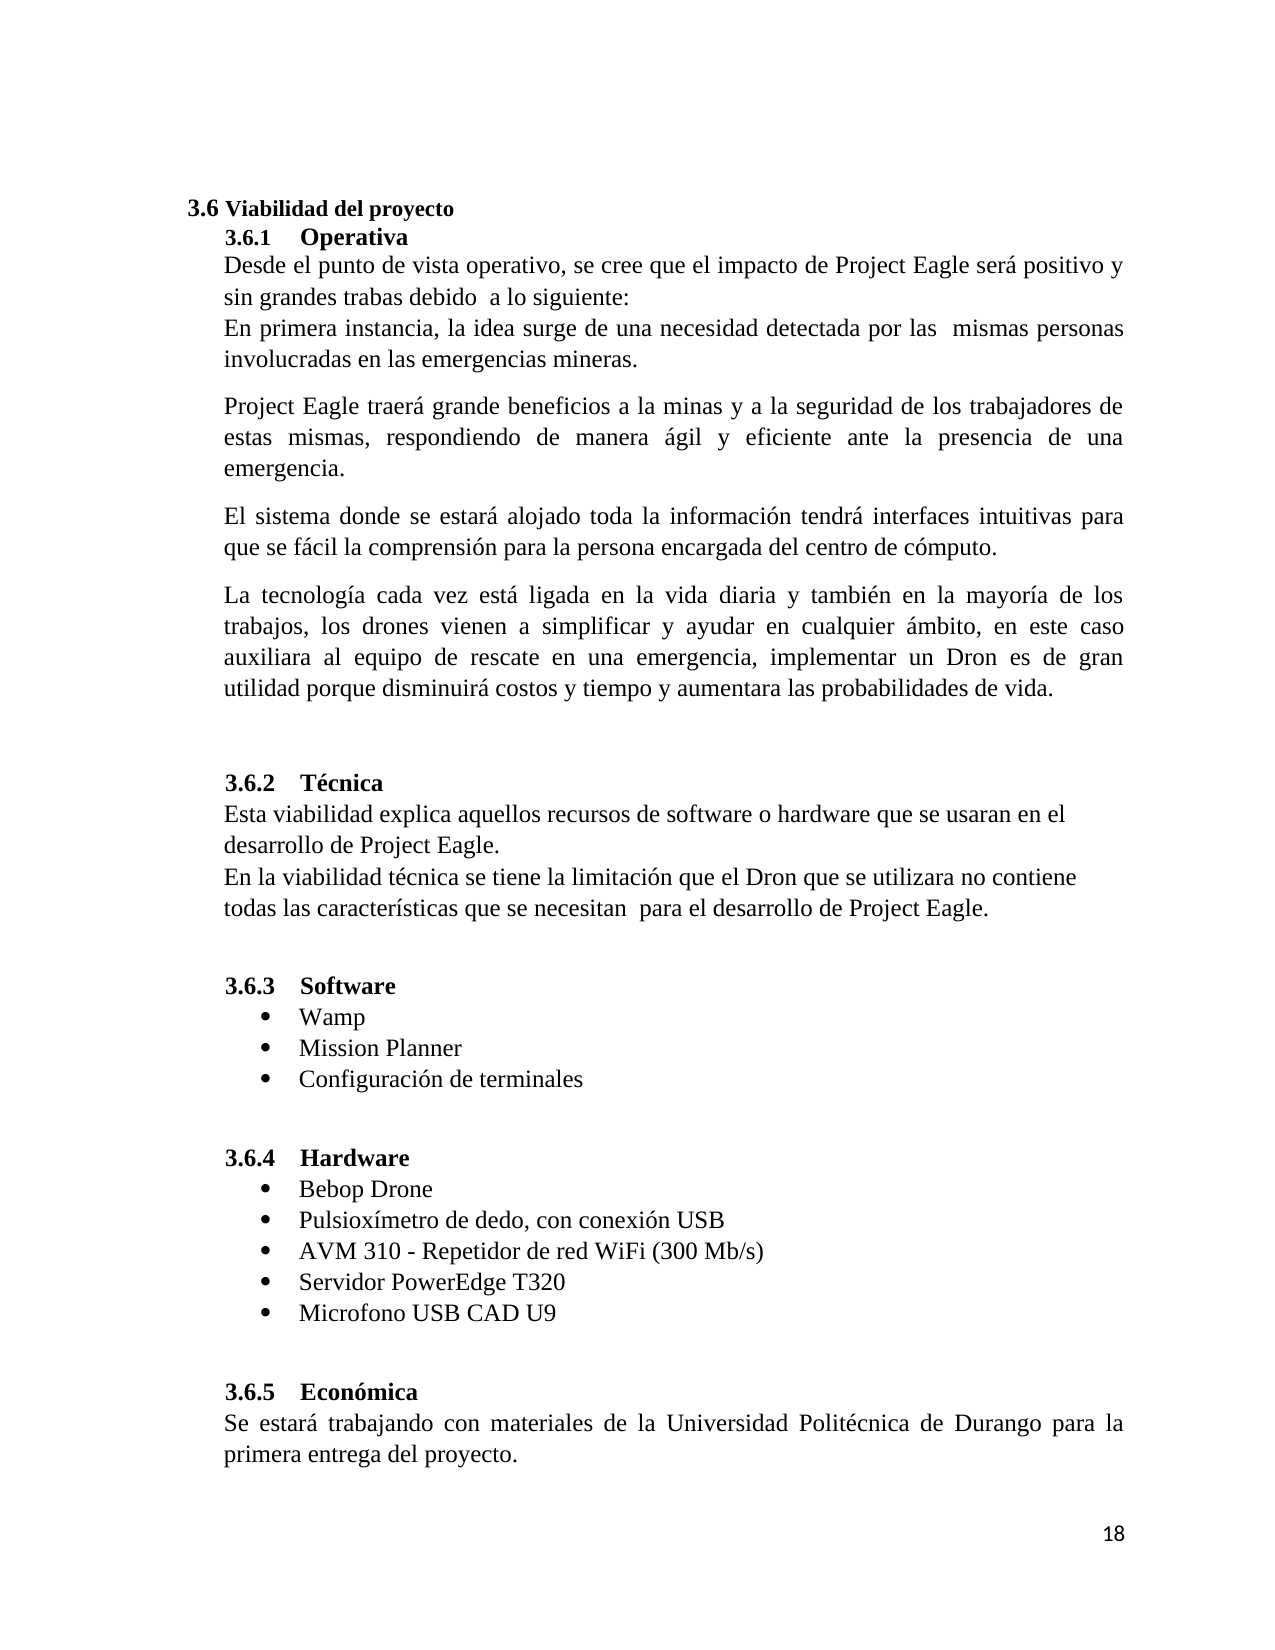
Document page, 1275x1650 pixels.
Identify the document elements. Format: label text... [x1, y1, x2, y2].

text Se estará trabajando con materiales de la Universidad Politécnica de Durango para la primera entrega del proyecto. [224, 1408, 1125, 1468]
list Mission Planner [261, 1033, 1125, 1062]
list Bebop Drone [261, 1174, 1125, 1203]
list AVM 310 - Repetidor de red WiFi (300 Mb/s) [261, 1236, 1125, 1265]
list Viabilidad del proyecto [187, 193, 1125, 222]
text En la viabilidad técnica se tiene la limitación que el Dron que se utilizara no contiene todas las características que se necesitan para el desarrollo de Project Eagle. [224, 862, 1125, 921]
list Operativa [225, 222, 1125, 251]
text Esta viabilidad explica aquellos recursos de software o hardware que se usaran en el desarrollo de Project Eagle. [224, 799, 1125, 859]
list Microfono USB CAD U9 [261, 1298, 1125, 1327]
text Desde el punto de vista operativo, se cree que el impacto de Project Eagle será positivo y sin grandes trabas debido a lo siguiente: [224, 251, 1125, 310]
text El sistema donde se estará alojado toda la información tendrá interfaces intuitivas para que se fácil la comprensión para la persona encargada del centro de cómputo. [224, 501, 1125, 561]
list Hardware [225, 1143, 1125, 1172]
text En primera instancia, la idea surge de una necesidad detectada por las mismas personas involucradas en las emergencias mineras. [224, 313, 1125, 372]
list Servidor PowerEdge T320 [261, 1267, 1125, 1296]
list Pulsioxímetro de dedo, con conexión USB [261, 1205, 1125, 1234]
list Configuración de terminales [261, 1064, 1125, 1093]
list Económica [225, 1377, 1125, 1406]
list Software [225, 971, 1125, 1000]
text La tecnología cada vez está ligada en la vida diaria y también en la mayoría de los trabajos, los drones vienen a simplificar y ayudar en cualquier ámbito, en este caso auxiliara al equipo de rescate en una emergencia, implementar un Dron es de gran utilidad porque disminuirá costos y tiempo y aumentara las probabilidades de vida. [224, 580, 1125, 702]
list Técnica [225, 768, 1125, 797]
text Project Eagle traerá grande beneficios a la minas y a la seguridad de los trabajadores de estas mismas, respondiendo de manera ágil y eficiente ante la presencia de una emergencia. [224, 391, 1125, 482]
list Wamp [261, 1002, 1125, 1031]
